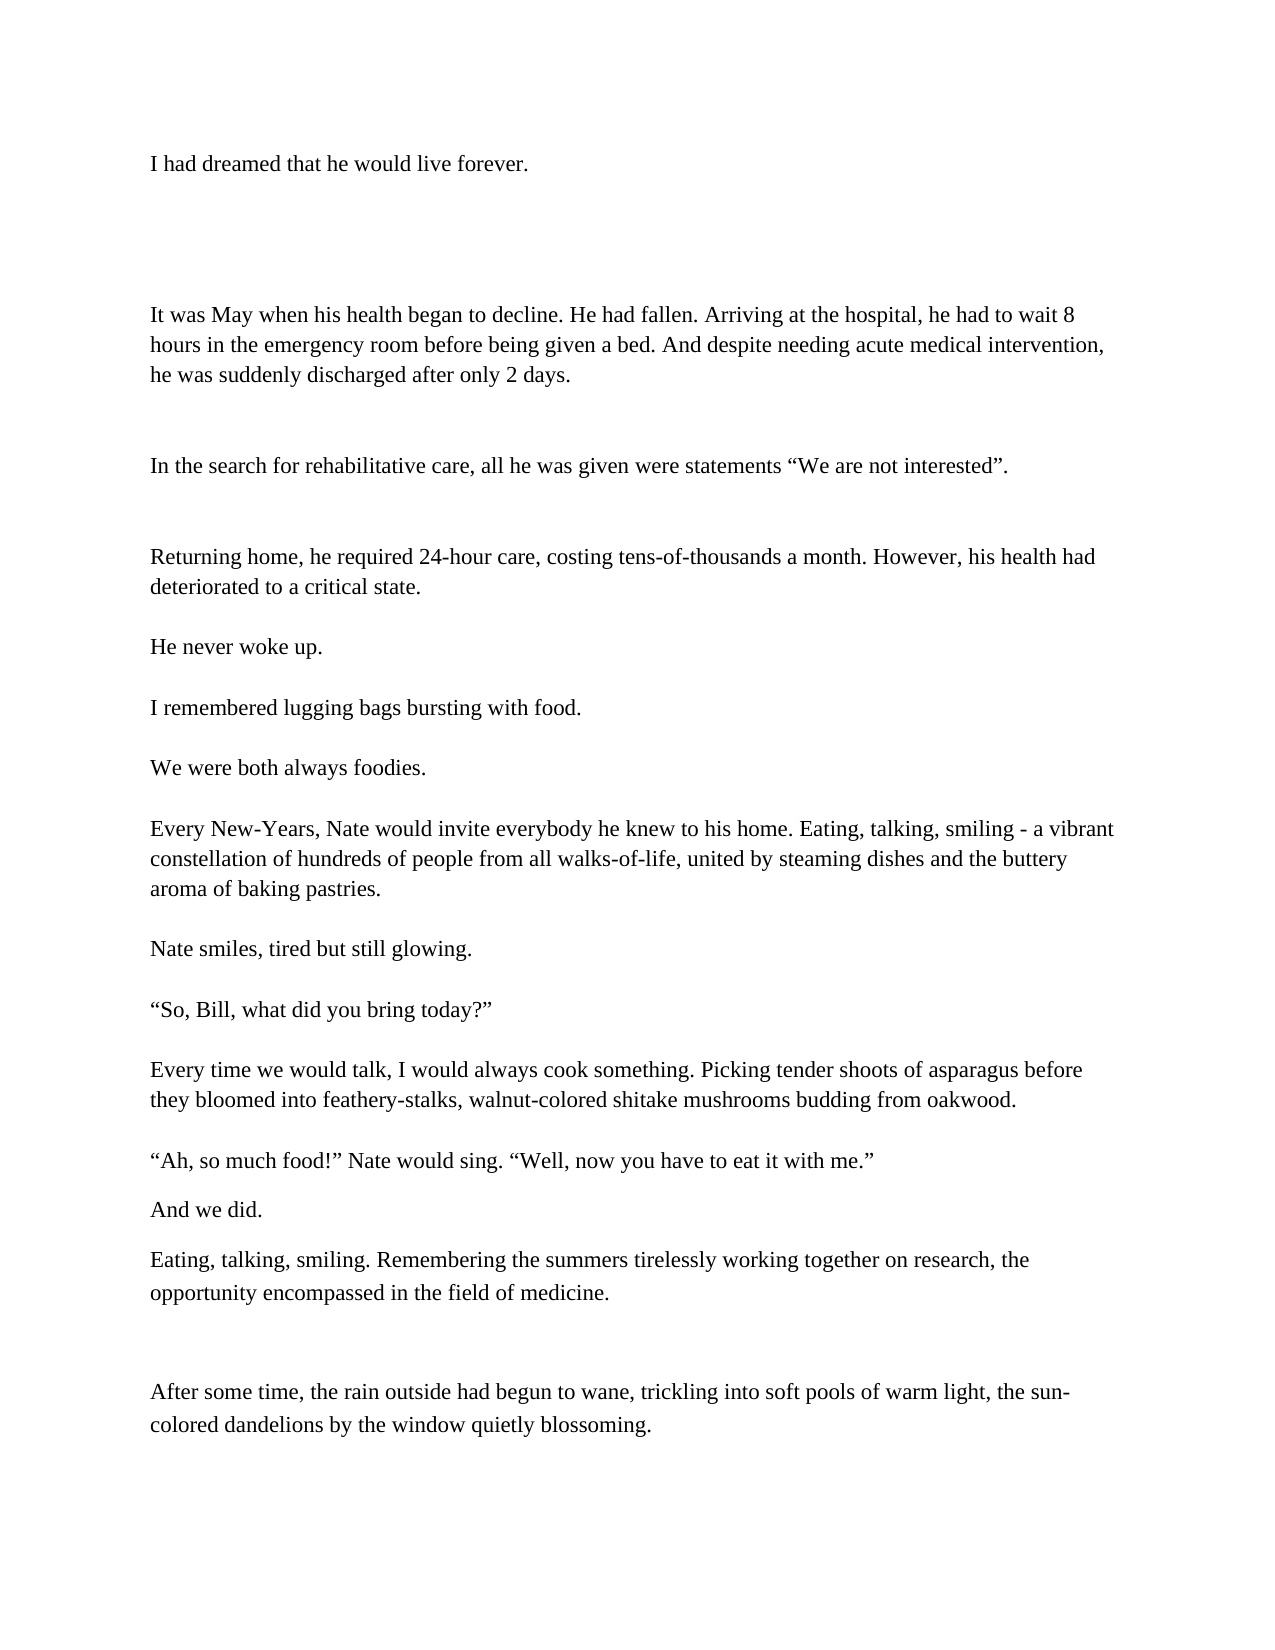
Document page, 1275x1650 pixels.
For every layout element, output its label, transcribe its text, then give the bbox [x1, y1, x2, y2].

text Every New-Years, Nate would invite everybody he knew to his home. Eating, talking, smiling - a vibrant constellation of hundreds of people from all walks-of-life, united by steaming dishes and the buttery aroma of baking pastries. [150, 814, 1125, 901]
text Every time we would talk, I would always cook something. Picking tender shoots of asparagus before they bloomed into feathery-stalks, walnut-colored shitake mushrooms budding from oakwood. [150, 1056, 1125, 1113]
text “So, Bill, what did you bring today?” [150, 996, 1125, 1022]
text I remembered lugging bags bursting with food. [150, 694, 1125, 720]
text We were both always foodies. [150, 754, 1125, 781]
text He never woke up. [150, 633, 1125, 660]
text And we did. [150, 1196, 1125, 1223]
text “Ah, so much food!” Nate would sing. “Well, now you have to eat it with me.” [150, 1147, 1125, 1173]
text In the search for rehabilitative care, all he was given were statements “We are not interested”. [150, 452, 1125, 478]
text It was May when his health began to decline. He had fallen. Arriving at the hospital, he had to wait 8 hours in the emergency room before being given a bed. And despite needing acute medical intervention, he was suddenly discharged after only 2 days. [150, 301, 1125, 388]
text I had dreamed that he would live forever. [150, 150, 1125, 176]
text Eating, talking, smiling. Remembering the summers tirelessly working together on research, the opportunity encompassed in the field of medicine. [150, 1246, 1125, 1305]
text Nate smiles, tired but still glowing. [150, 935, 1125, 962]
text After some time, the rain outside had begun to wane, trickling into soft pools of warm light, the sun-colored dandelions by the window quietly blossoming. [150, 1378, 1125, 1437]
text Returning home, he required 24-hour care, costing tens-of-thousands a month. However, his health had deteriorated to a critical state. [150, 543, 1125, 599]
